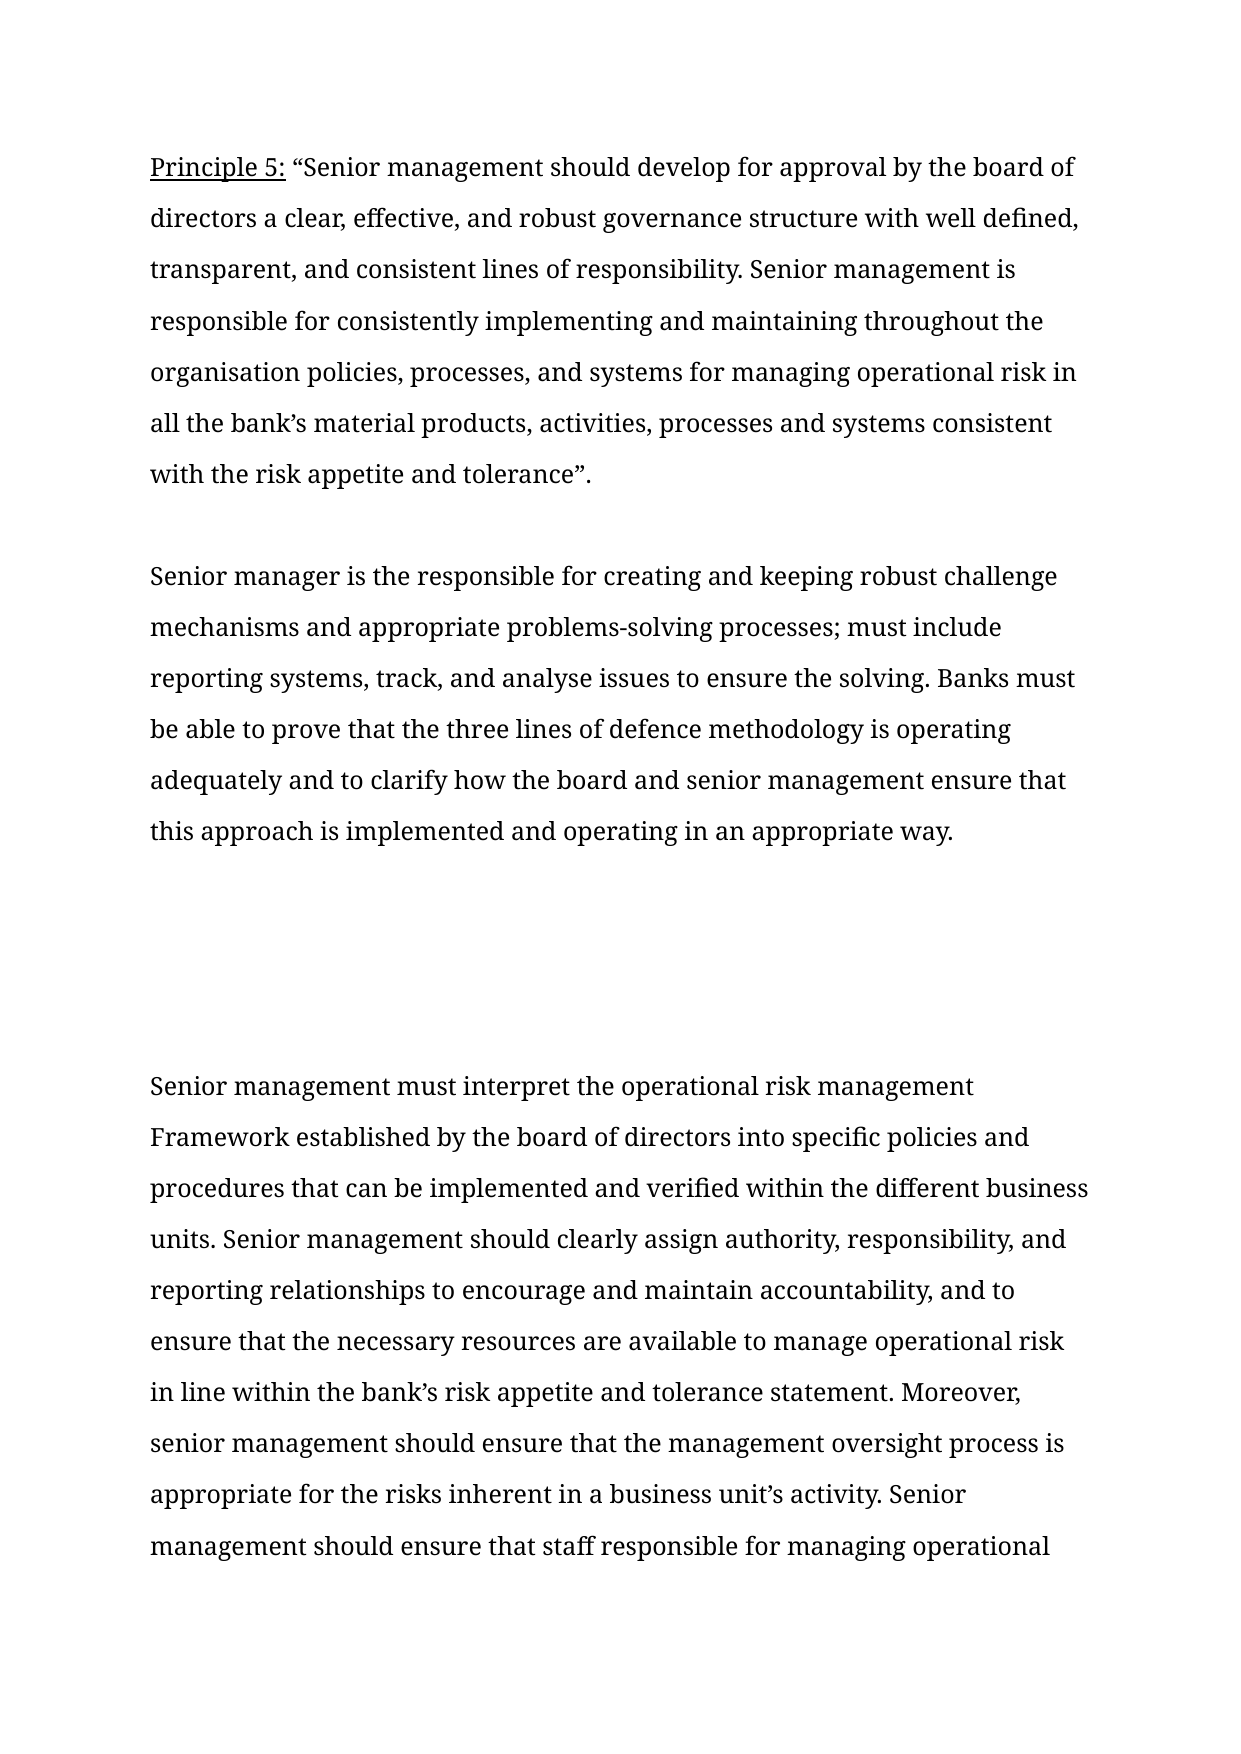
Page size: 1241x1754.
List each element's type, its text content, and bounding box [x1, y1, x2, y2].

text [150, 1069, 1090, 1562]
text Principle 5: “Senior management should develop for approval by the board of directors a clear, effective, and robust governance structure with well defined, transparent, and consistent lines of responsibility. Senior management is responsible for consistently implementing and maintaining throughout the organisation policies, processes, and systems for managing operational risk in all the bank’s material products, activities, processes and systems consistent with the risk appetite and tolerance”. [150, 150, 1090, 490]
text Senior manager is the responsible for creating and keeping robust challenge mechanisms and appropriate problems-solving processes; must include reporting systems, track, and analyse issues to ensure the solving. Banks must be able to prove that the three lines of defence methodology is operating adequately and to clarify how the board and senior management ensure that this approach is implemented and operating in an appropriate way. [150, 558, 1090, 848]
